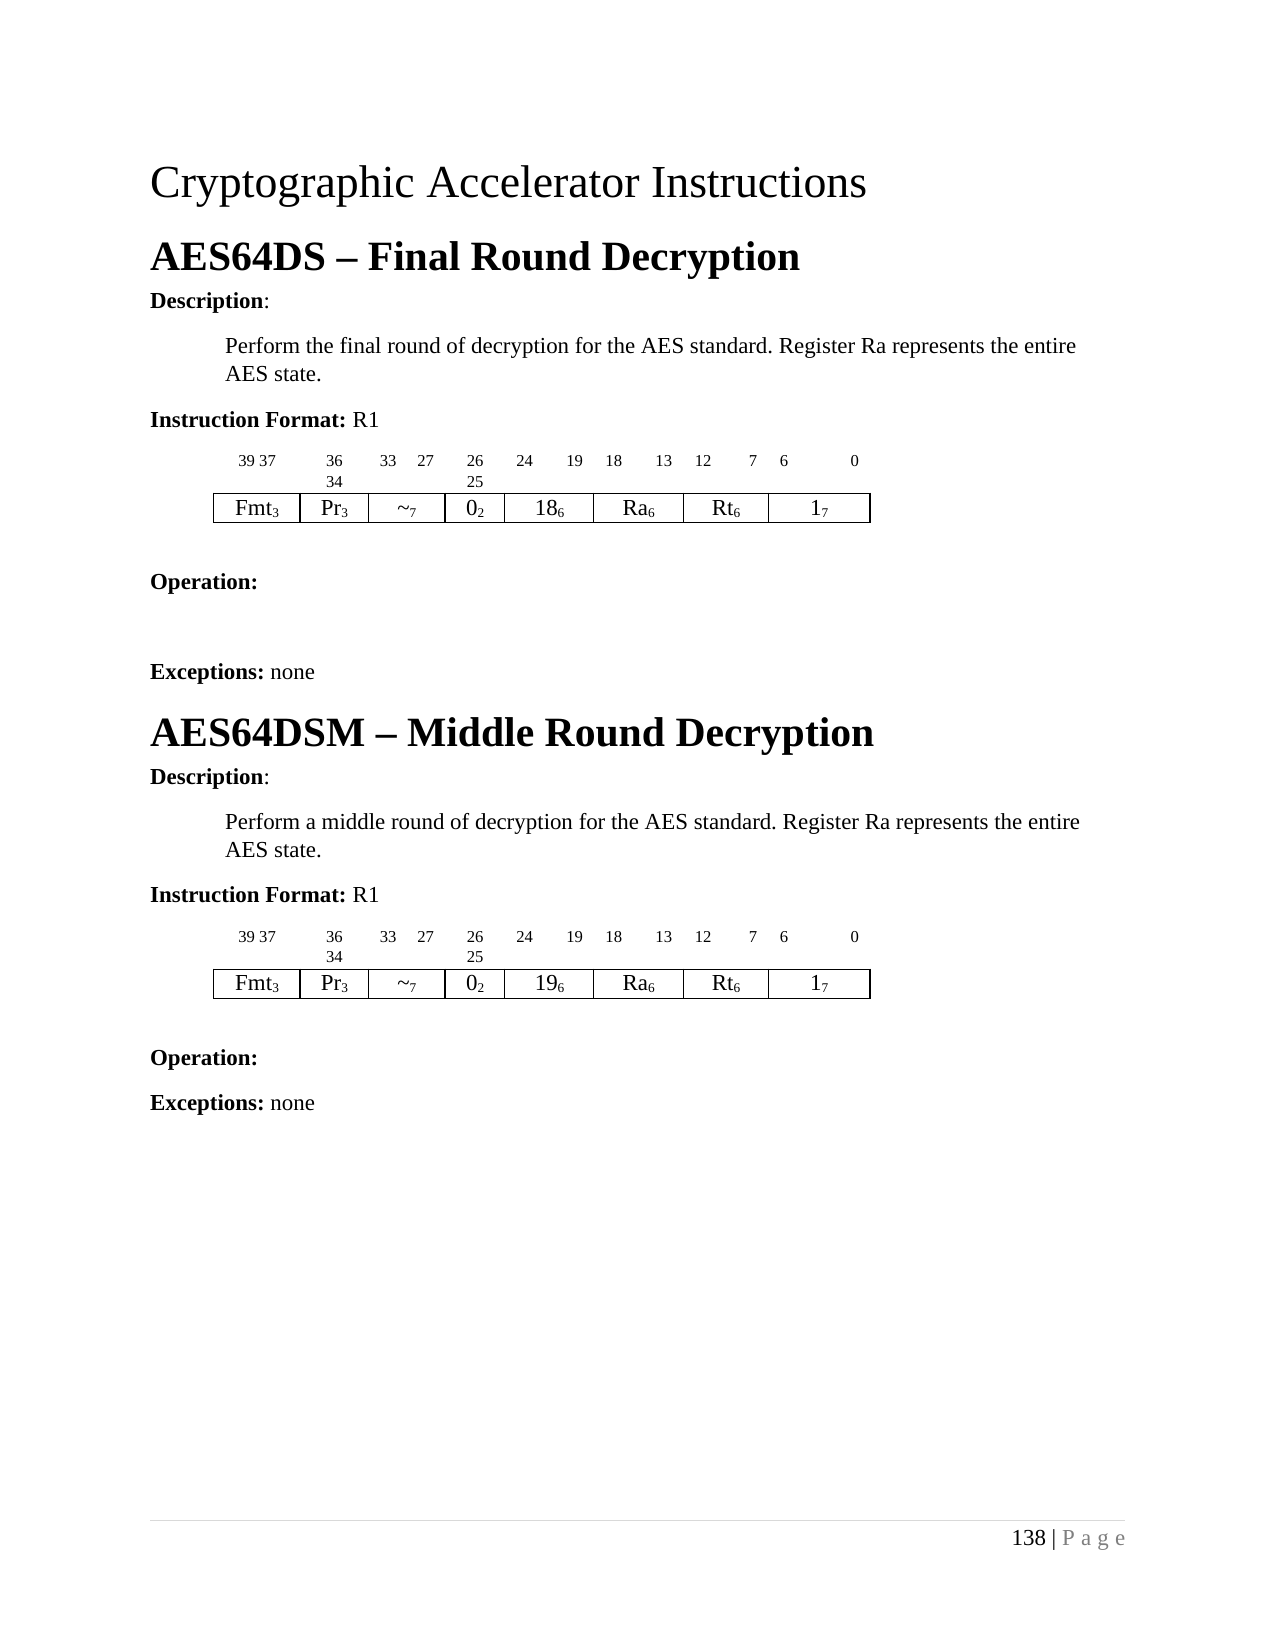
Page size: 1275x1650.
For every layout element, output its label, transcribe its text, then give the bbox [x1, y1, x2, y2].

text Perform a middle round of decryption for the AES standard. Register Ra represents the entire AES state. [225, 808, 1125, 863]
text Perform the final round of decryption for the AES standard. Register Ra represents the entire AES state. [225, 332, 1125, 387]
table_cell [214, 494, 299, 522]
text Exceptions: none [150, 1089, 1125, 1116]
text Description: [150, 763, 1125, 789]
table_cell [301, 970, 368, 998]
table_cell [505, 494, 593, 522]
text Operation: [150, 1044, 1125, 1070]
subtitle AES64DSM – Middle Round Decryption [150, 708, 1125, 756]
text Operation: [150, 568, 1125, 594]
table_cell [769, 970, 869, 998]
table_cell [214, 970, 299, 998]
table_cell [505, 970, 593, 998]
text Exceptions: none [150, 658, 1125, 685]
subtitle AES64DS – Final Round Decryption [150, 232, 1125, 280]
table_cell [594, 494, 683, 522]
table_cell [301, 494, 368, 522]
text Instruction Format: R1 [150, 881, 1125, 908]
text Description: [150, 287, 1125, 313]
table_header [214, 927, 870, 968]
subtitle Cryptographic Accelerator Instructions [150, 154, 1125, 207]
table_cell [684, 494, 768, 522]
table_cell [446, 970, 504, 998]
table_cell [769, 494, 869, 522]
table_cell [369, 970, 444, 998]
text Instruction Format: R1 [150, 406, 1125, 432]
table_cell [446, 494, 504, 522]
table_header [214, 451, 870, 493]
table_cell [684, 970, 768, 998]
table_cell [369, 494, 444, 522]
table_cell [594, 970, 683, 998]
